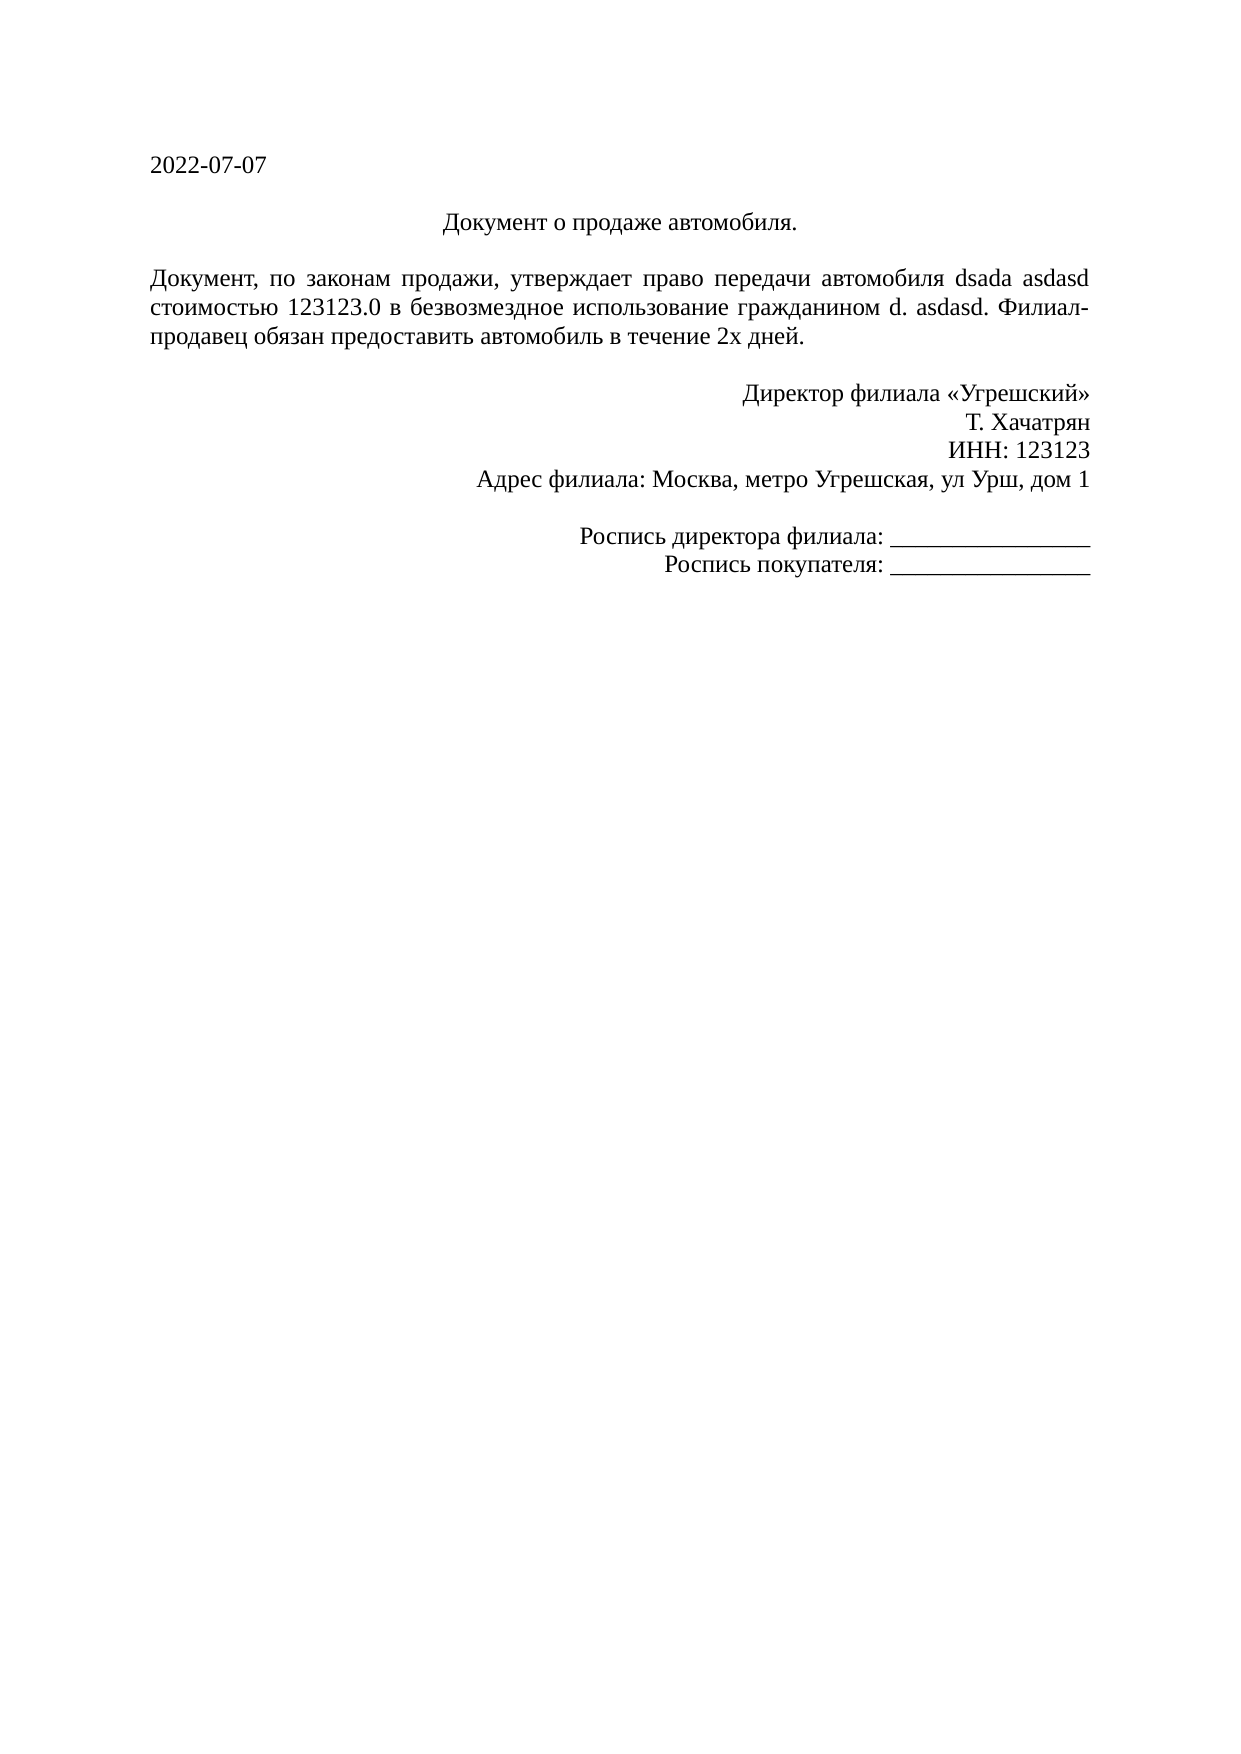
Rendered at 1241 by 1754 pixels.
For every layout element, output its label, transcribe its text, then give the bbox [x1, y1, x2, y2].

text 2022-07-07 [150, 150, 1090, 179]
text Документ о продаже автомобиля. [150, 207, 1090, 236]
text Роспись покупателя: ________________ [150, 552, 1090, 581]
text ИНН: 123123 [150, 437, 1090, 466]
text Т. Хачатрян [150, 409, 1090, 437]
text Роспись директора филиала: ________________ [150, 524, 1090, 552]
text Документ, по законам продажи, утверждает право передачи автомобиля dsada asdasd стоимостью 123123.0 в безвозмездное использование гражданином d. asdasd. Филиал-продавец обязан предоставить автомобиль в течение 2х дней. [150, 265, 1090, 351]
text Адрес филиала: Москва, метро Угрешская, ул Урш, дом 1 [150, 466, 1090, 495]
text Директор филиала «Угрешский» [150, 380, 1090, 409]
